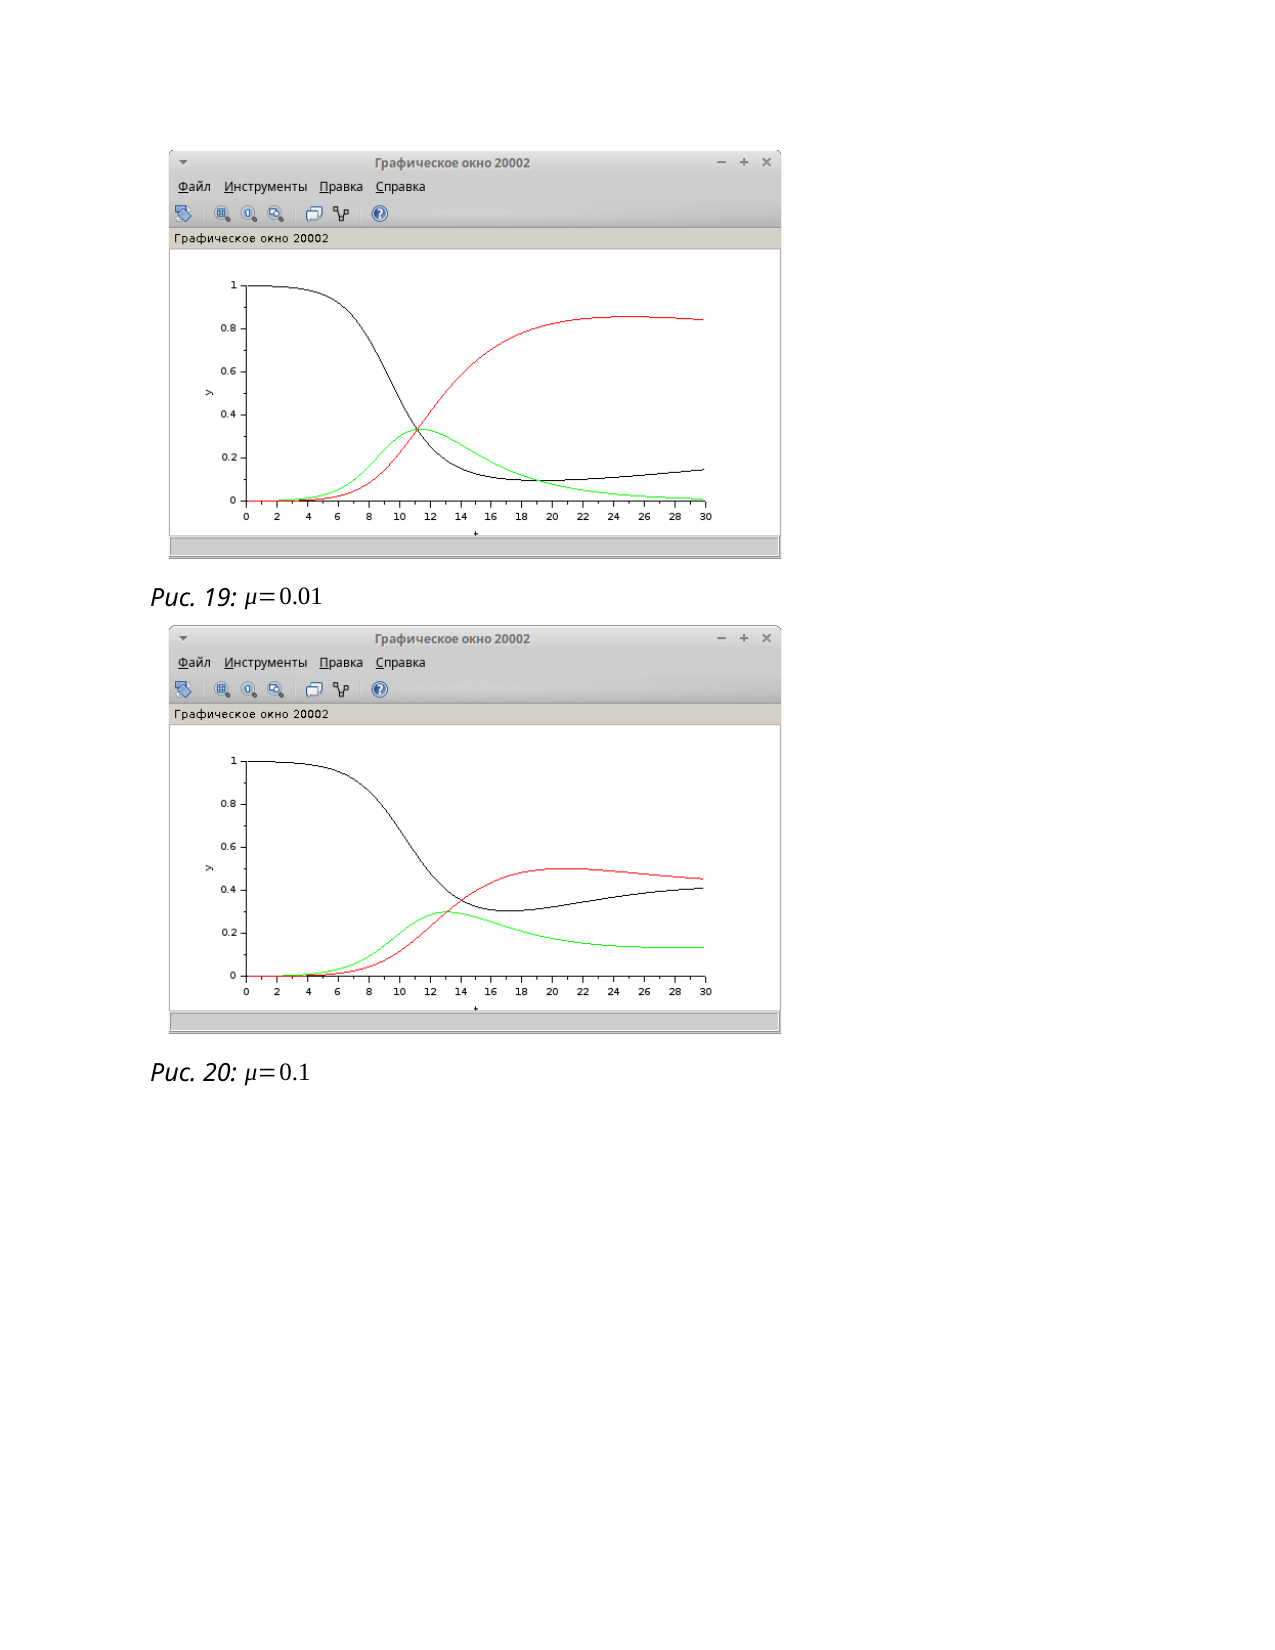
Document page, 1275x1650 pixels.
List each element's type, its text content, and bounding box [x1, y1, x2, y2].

picture [168, 625, 782, 1034]
text Рис. 20: [150, 1055, 1125, 1089]
text Рис. 19: [150, 579, 1125, 613]
picture [168, 150, 782, 559]
